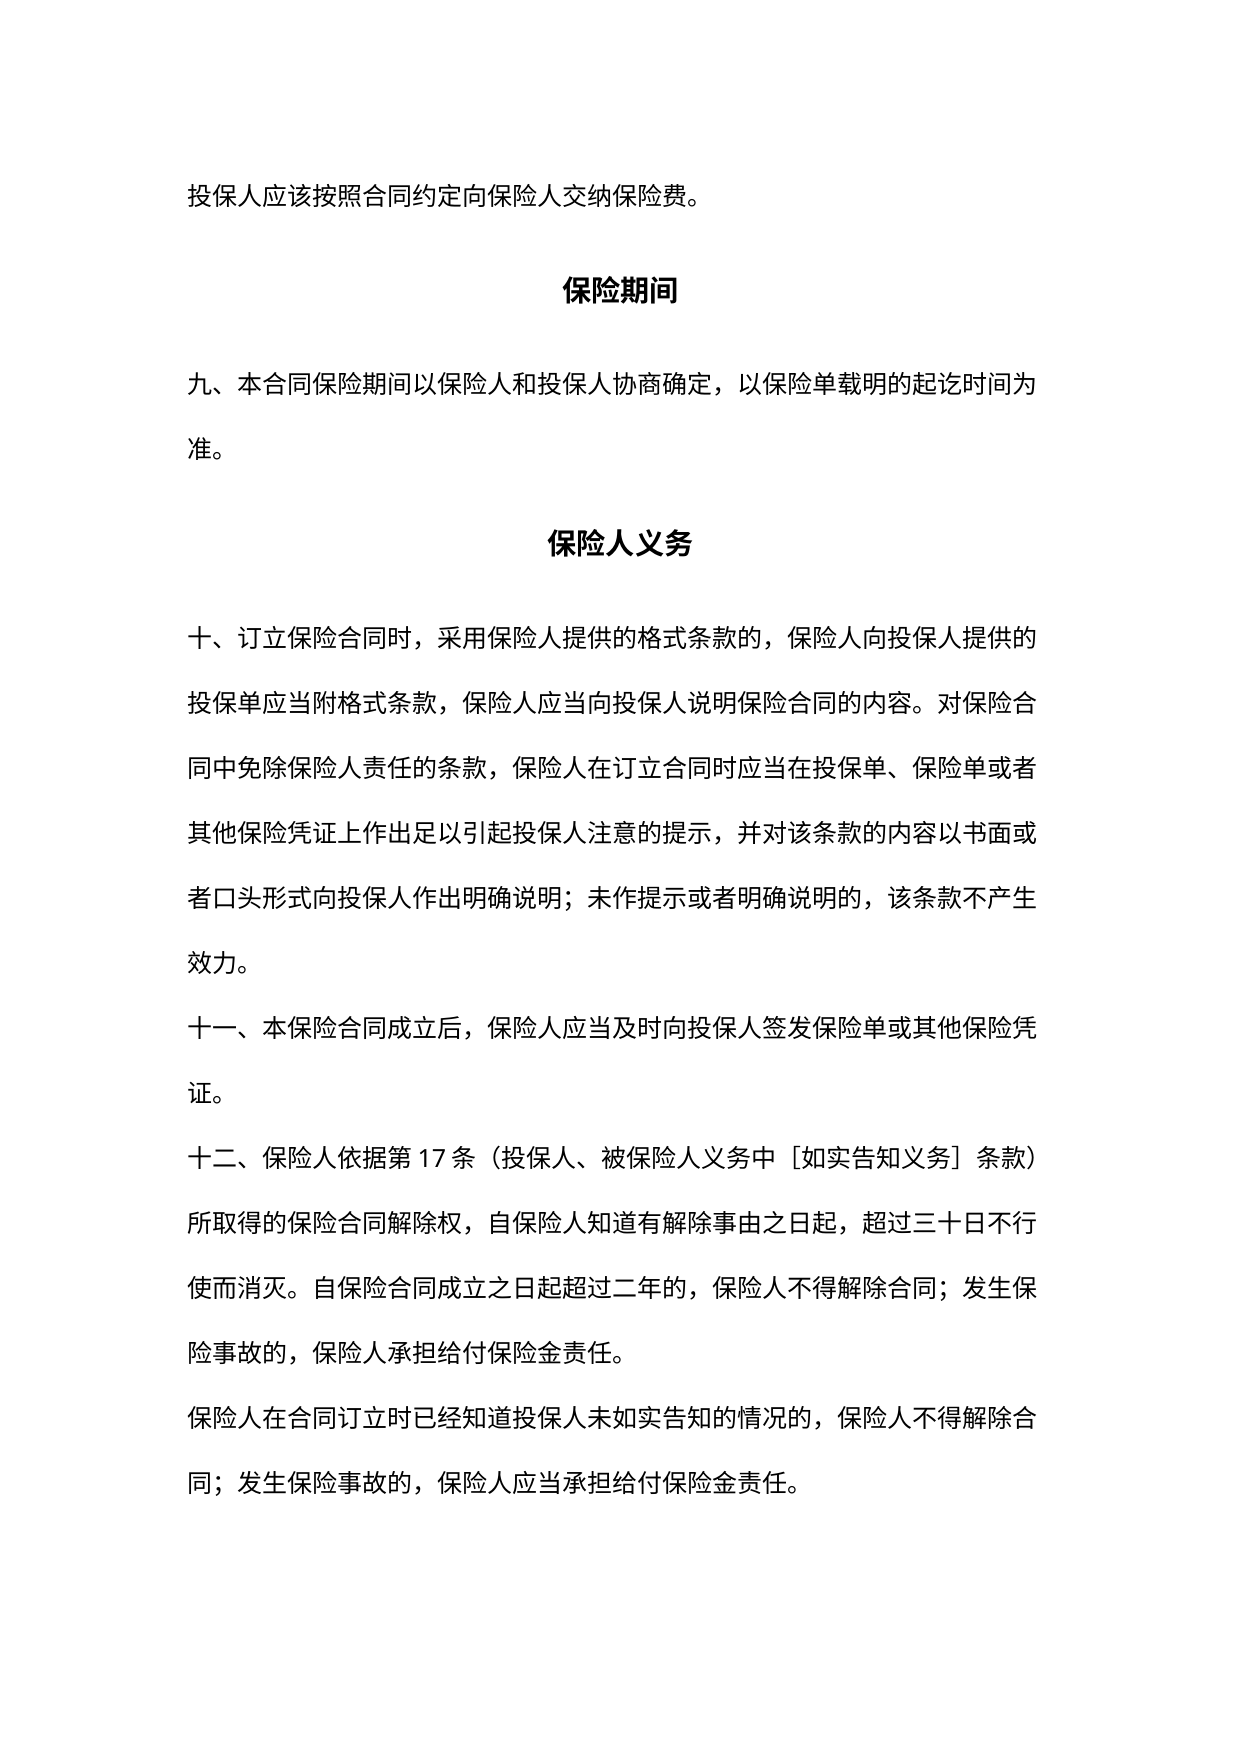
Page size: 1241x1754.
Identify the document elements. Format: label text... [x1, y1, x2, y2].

text 十一、本保险合同成立后，保险人应当及时向投保人签发保险单或其他保险凭证。 [187, 994, 1053, 1124]
text 保险人在合同订立时已经知道投保人未如实告知的情况的，保险人不得解除合同；发生保险事故的，保险人应当承担给付保险金责任。 [187, 1384, 1053, 1514]
text 十、订立保险合同时，采用保险人提供的格式条款的，保险人向投保人提供的投保单应当附格式条款，保险人应当向投保人说明保险合同的内容。对保险合同中免除保险人责任的条款，保险人在订立合同时应当在投保单、保险单或者其他保险凭证上作出足以引起投保人注意的提示，并对该条款的内容以书面或者口头形式向投保人作出明确说明；未作提示或者明确说明的，该条款不产生效力。 [187, 604, 1053, 994]
text 九、本合同保险期间以保险人和投保人协商确定，以保险单载明的起讫时间为准。 [187, 350, 1053, 480]
text 投保人应该按照合同约定向保险人交纳保险费。 [187, 162, 1053, 227]
subtitle 保险期间 [187, 256, 1053, 321]
text 十二、保险人依据第17条（投保人、被保险人义务中［如实告知义务］条款）所取得的保险合同解除权，自保险人知道有解除事由之日起，超过三十日不行使而消灭。自保险合同成立之日起超过二年的，保险人不得解除合同；发生保险事故的，保险人承担给付保险金责任。 [187, 1124, 1053, 1384]
subtitle 保险人义务 [187, 509, 1053, 574]
